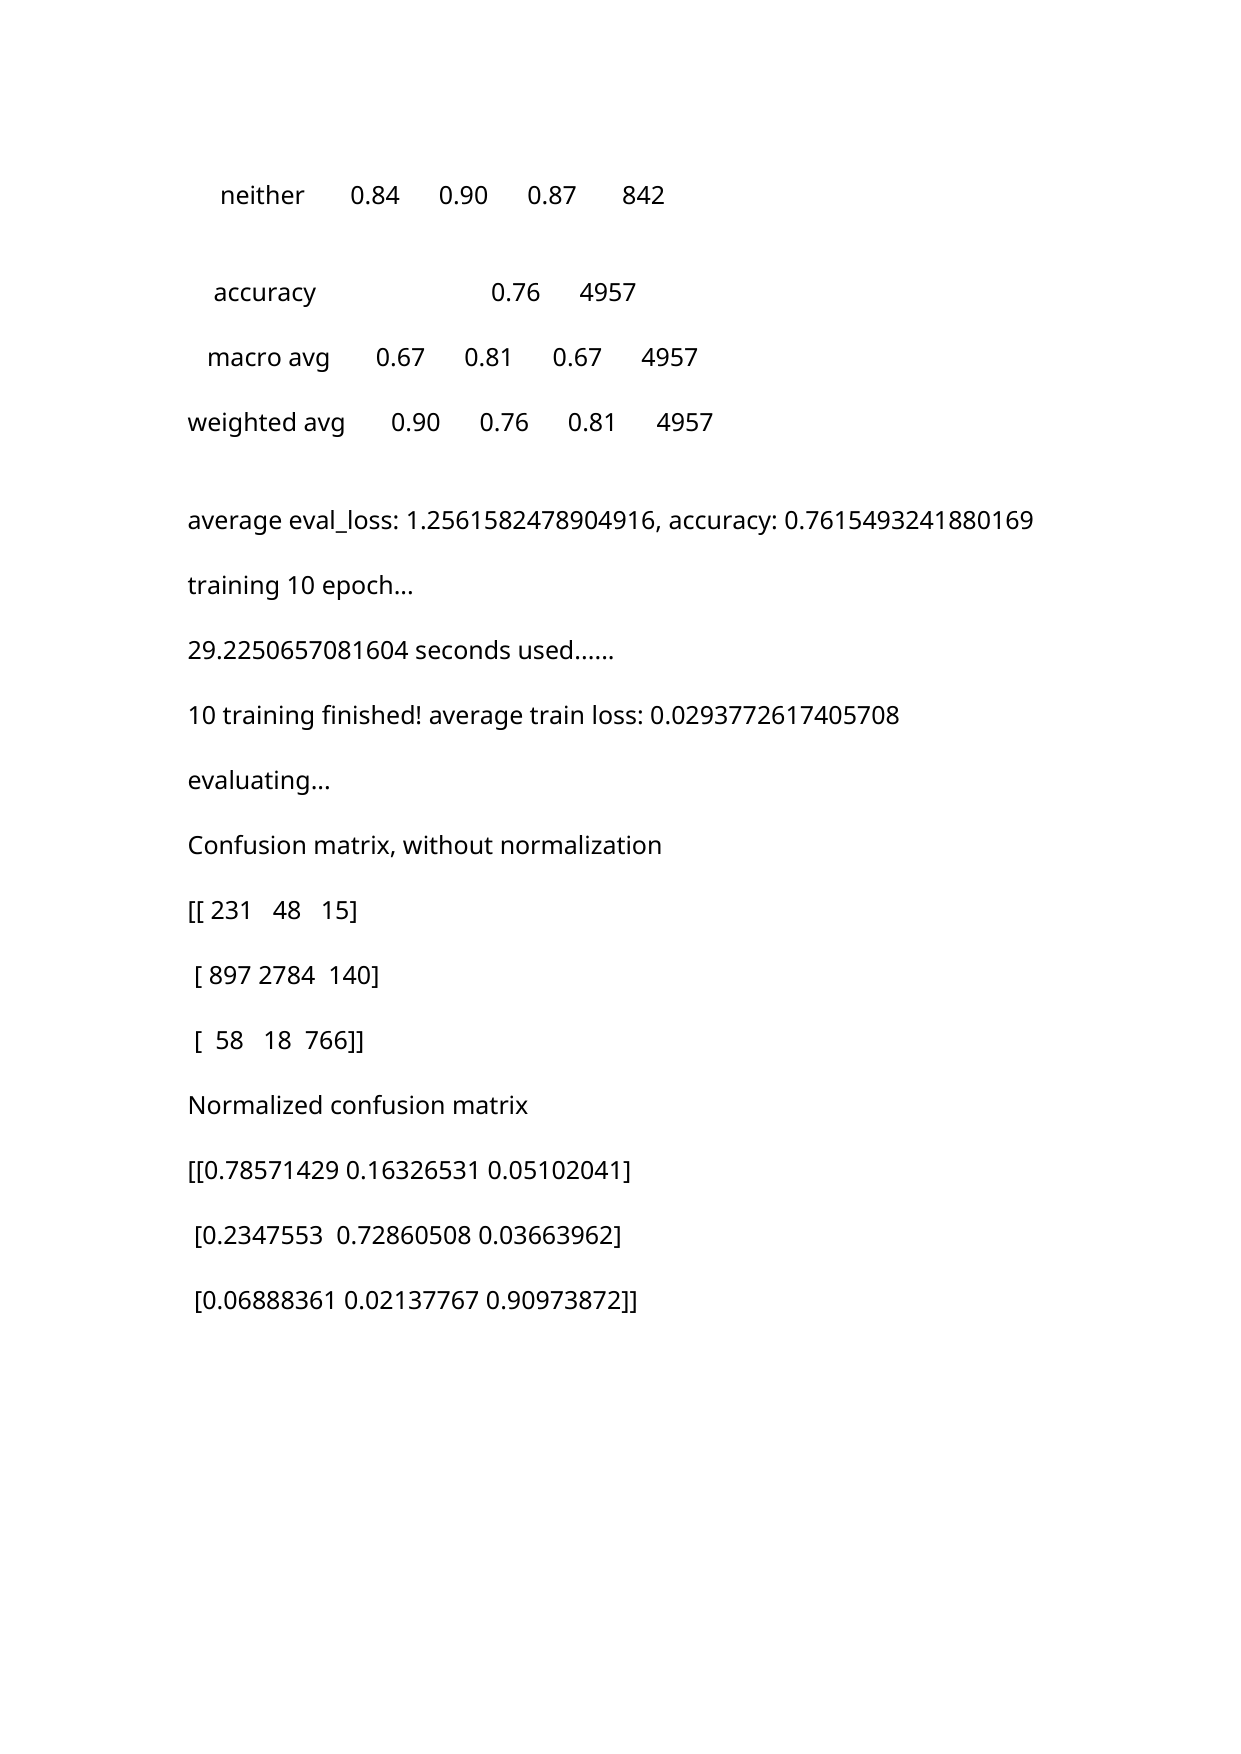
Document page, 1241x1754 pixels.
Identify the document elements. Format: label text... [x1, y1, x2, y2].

text accuracy 0.76 4957 [187, 259, 1053, 324]
text Normalized confusion matrix [187, 1072, 1053, 1137]
text [[ 231 48 15] [187, 877, 1053, 942]
text weighted avg 0.90 0.76 0.81 4957 [187, 389, 1053, 454]
text 10 training finished! average train loss: 0.0293772617405708 [187, 682, 1053, 747]
text [[0.78571429 0.16326531 0.05102041] [187, 1137, 1053, 1202]
text evaluating... [187, 747, 1053, 812]
text Confusion matrix, without normalization [187, 812, 1053, 877]
text training 10 epoch... [187, 552, 1053, 617]
text [0.06888361 0.02137767 0.90973872]] [187, 1267, 1053, 1332]
text [ 897 2784 140] [187, 942, 1053, 1007]
text [ 58 18 766]] [187, 1007, 1053, 1072]
text macro avg 0.67 0.81 0.67 4957 [187, 324, 1053, 389]
text neither 0.84 0.90 0.87 842 [187, 162, 1053, 227]
text 29.2250657081604 seconds used...... [187, 617, 1053, 682]
text [0.2347553 0.72860508 0.03663962] [187, 1202, 1053, 1267]
text average eval_loss: 1.2561582478904916, accuracy: 0.7615493241880169 [187, 487, 1053, 552]
